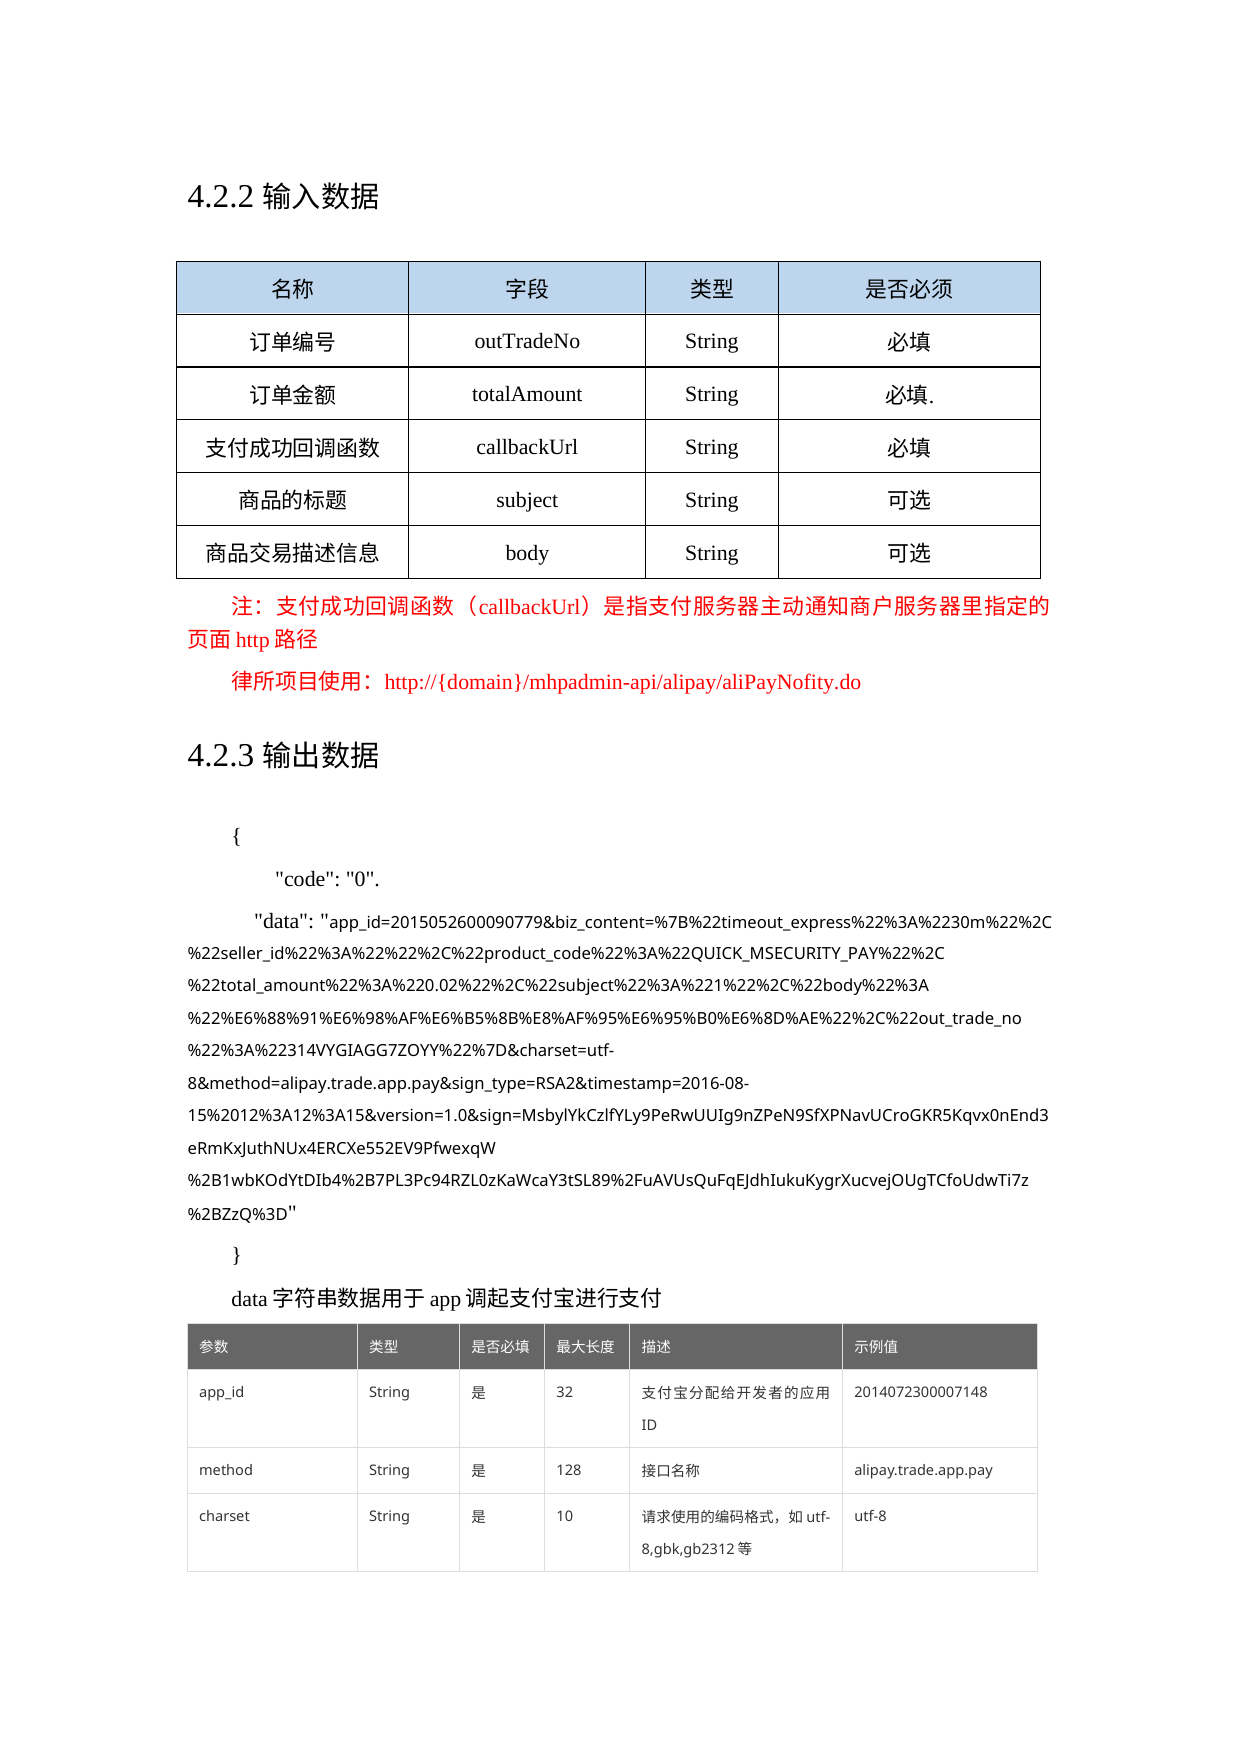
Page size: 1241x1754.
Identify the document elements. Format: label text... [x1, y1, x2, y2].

table_cell 是 [460, 1494, 544, 1571]
table_header 参数 [188, 1324, 357, 1369]
table_cell String [358, 1448, 459, 1492]
table_header 字段 [409, 262, 645, 313]
table_cell String [358, 1494, 459, 1571]
table_cell method [188, 1448, 357, 1492]
table_header 示例值 [843, 1324, 1037, 1369]
table_header 是否必填 [460, 1324, 544, 1369]
table_cell String [646, 315, 778, 366]
table_cell String [646, 473, 778, 525]
table_cell String [646, 368, 778, 419]
table_header 最大长度 [545, 1324, 629, 1369]
text "data": "app_id=2015052600090779&biz_content=%7B%22timeout_express%22%3A%2230m%22%2C%22seller_id%22%3A%22%22%2C%22product_code%22%3A%22QUICK_MSECURITY_PAY%22%2C%22total_amount%22%3A%220.02%22%2C%22subject%22%3A%221%22%2C%22body%22%3A%22%E6%88%91%E6%98%AF%E6%B5%8B%E8%AF%95%E6%95%B0%E6%8D%AE%22%2C%22out_trade_no%22%3A%22314VYGIAGG7ZOYY%22%7D&charset=utf-8&method=alipay.trade.app.pay&sign_type=RSA2&timestamp=2016-08-15%2012%3A12%3A15&version=1.0&sign=MsbylYkCzlfYLy9PeRwUUIg9nZPeN9SfXPNavUCroGKR5Kqvx0nEnd3eRmKxJuthNUx4ERCXe552EV9PfwexqW%2B1wbKOdYtDIb4%2B7PL3Pc94RZL0zKaWcaY3tSL89%2FuAVUsQuFqEJdhIukuKygrXucvejOUgTCfoUdwTi7z%2BZzQ%3D" [187, 904, 1053, 1229]
table_cell String [358, 1370, 459, 1447]
text 注：支付成功回调函数（callbackUrl）是指支付服务器主动通知商户服务器里指定的页面http路径 [187, 589, 1053, 654]
table_cell 订单编号 [177, 315, 408, 366]
table_cell 10 [545, 1494, 629, 1571]
table_cell 2014072300007148 [843, 1370, 1037, 1447]
table_cell callbackUrl [409, 420, 645, 472]
table_cell 是 [460, 1448, 544, 1492]
text data字符串数据用于app调起支付宝进行支付 [187, 1281, 1053, 1313]
table_header 类型 [646, 262, 778, 313]
table_cell 支付宝分配给开发者的应用ID [630, 1370, 842, 1447]
table_cell 可选 [779, 526, 1040, 578]
table_cell 支付成功回调函数 [177, 420, 408, 472]
table_header 描述 [630, 1324, 842, 1369]
table_cell 商品交易描述信息 [177, 526, 408, 578]
table_header 是否必须 [779, 262, 1040, 313]
table_header 名称 [177, 262, 408, 313]
table_cell alipay.trade.app.pay [843, 1448, 1037, 1492]
table_header 类型 [358, 1324, 459, 1369]
table_cell subject [409, 473, 645, 525]
table_cell 必填 [779, 315, 1040, 366]
table_cell 可选 [779, 473, 1040, 525]
table_cell totalAmount [409, 368, 645, 419]
table_cell String [646, 420, 778, 472]
subtitle 输出数据 [187, 721, 1053, 786]
subtitle 输入数据 [187, 162, 1053, 227]
table_cell 32 [545, 1370, 629, 1447]
table_cell body [409, 526, 645, 578]
table_cell charset [188, 1494, 357, 1571]
table_cell 订单金额 [177, 368, 408, 419]
table_cell 请求使用的编码格式，如utf-8,gbk,gb2312等 [630, 1494, 842, 1571]
text { [187, 820, 1053, 852]
table_cell outTradeNo [409, 315, 645, 366]
table_cell app_id [188, 1370, 357, 1447]
text } [187, 1239, 1053, 1271]
table_cell 是 [460, 1370, 544, 1447]
table_cell 必填 [779, 420, 1040, 472]
text "code": "0". [187, 862, 1053, 894]
table_cell 128 [545, 1448, 629, 1492]
table_cell 必填. [779, 368, 1040, 419]
table_cell String [646, 526, 778, 578]
table_cell utf-8 [843, 1494, 1037, 1571]
table_cell 接口名称 [630, 1448, 842, 1492]
table_cell 商品的标题 [177, 473, 408, 525]
text 律所项目使用：http://{domain}/mhpadmin-api/alipay/aliPayNofity.do [187, 663, 1053, 696]
